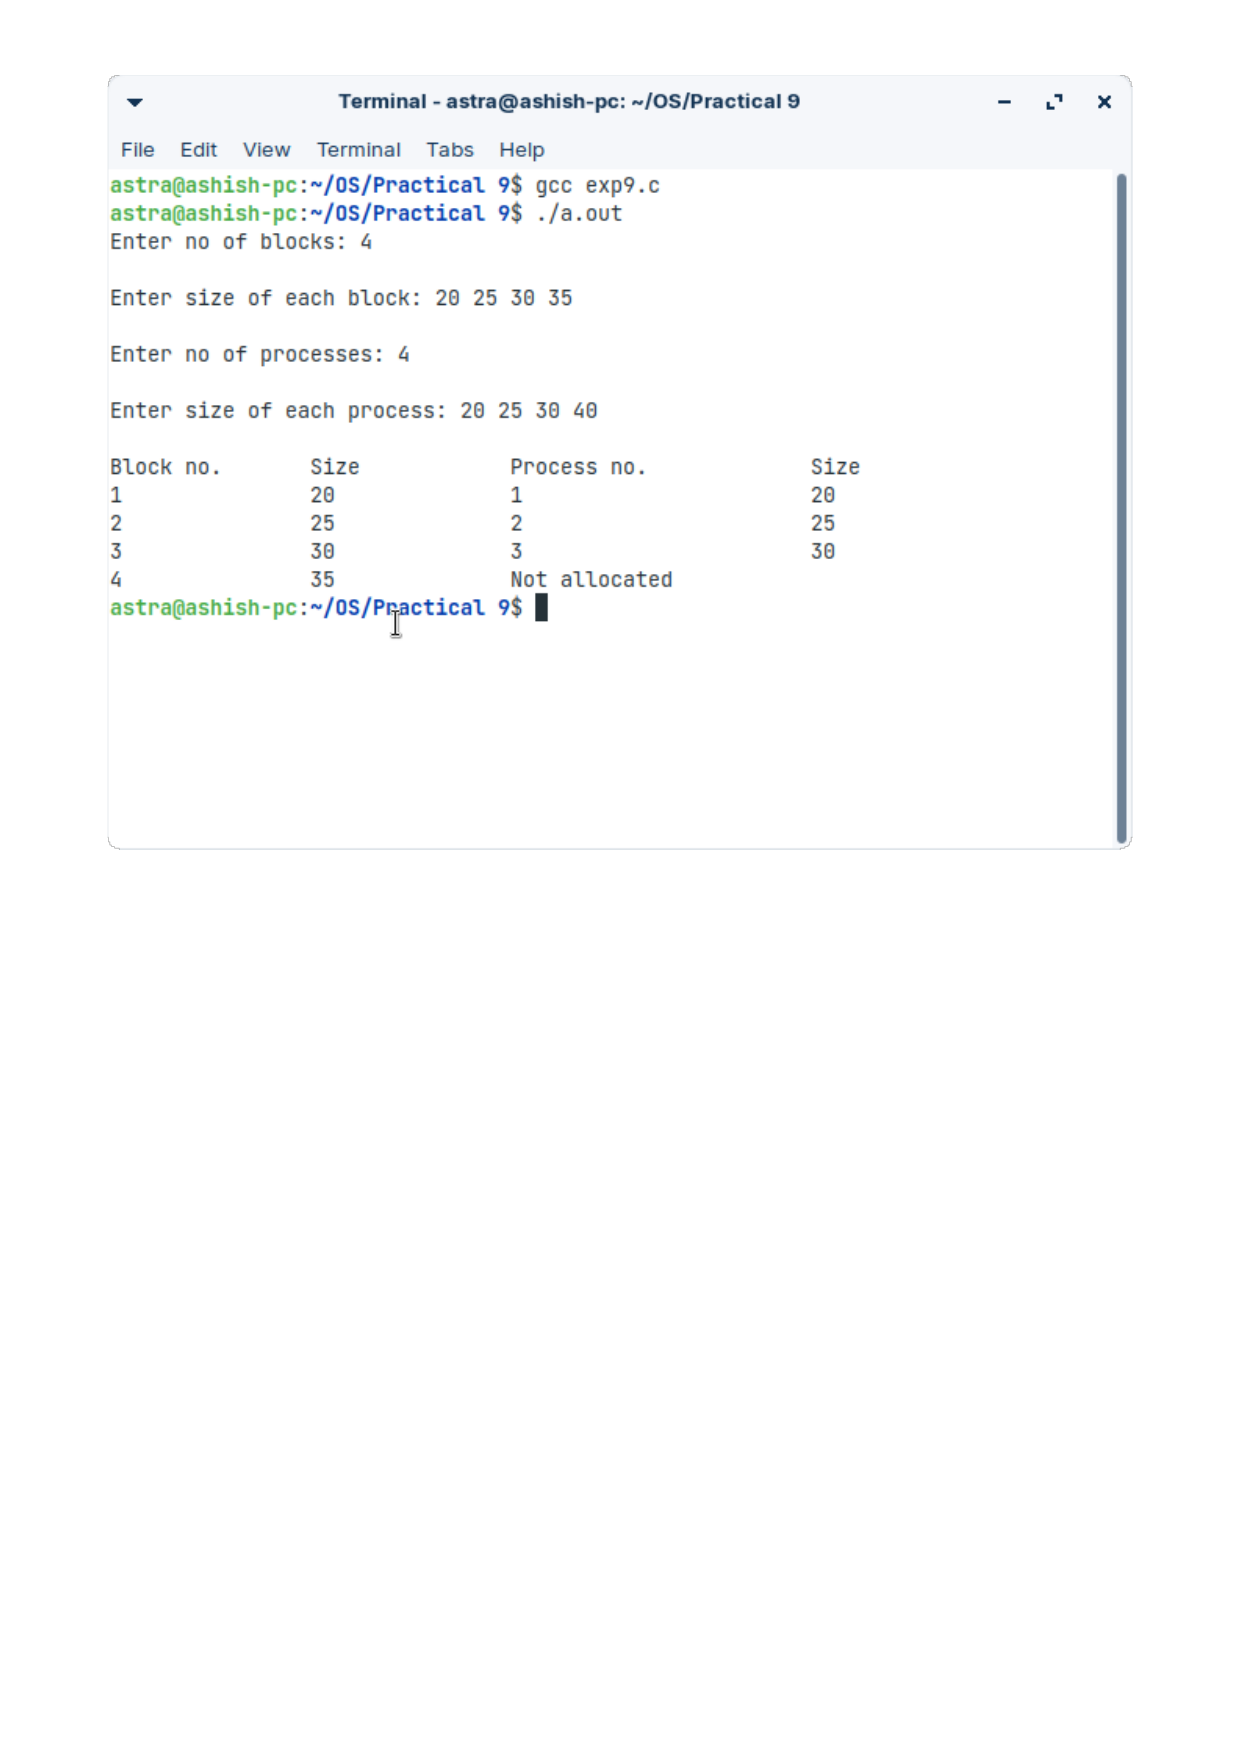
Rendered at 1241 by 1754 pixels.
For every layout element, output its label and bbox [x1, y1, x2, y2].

picture [107, 75, 1133, 850]
